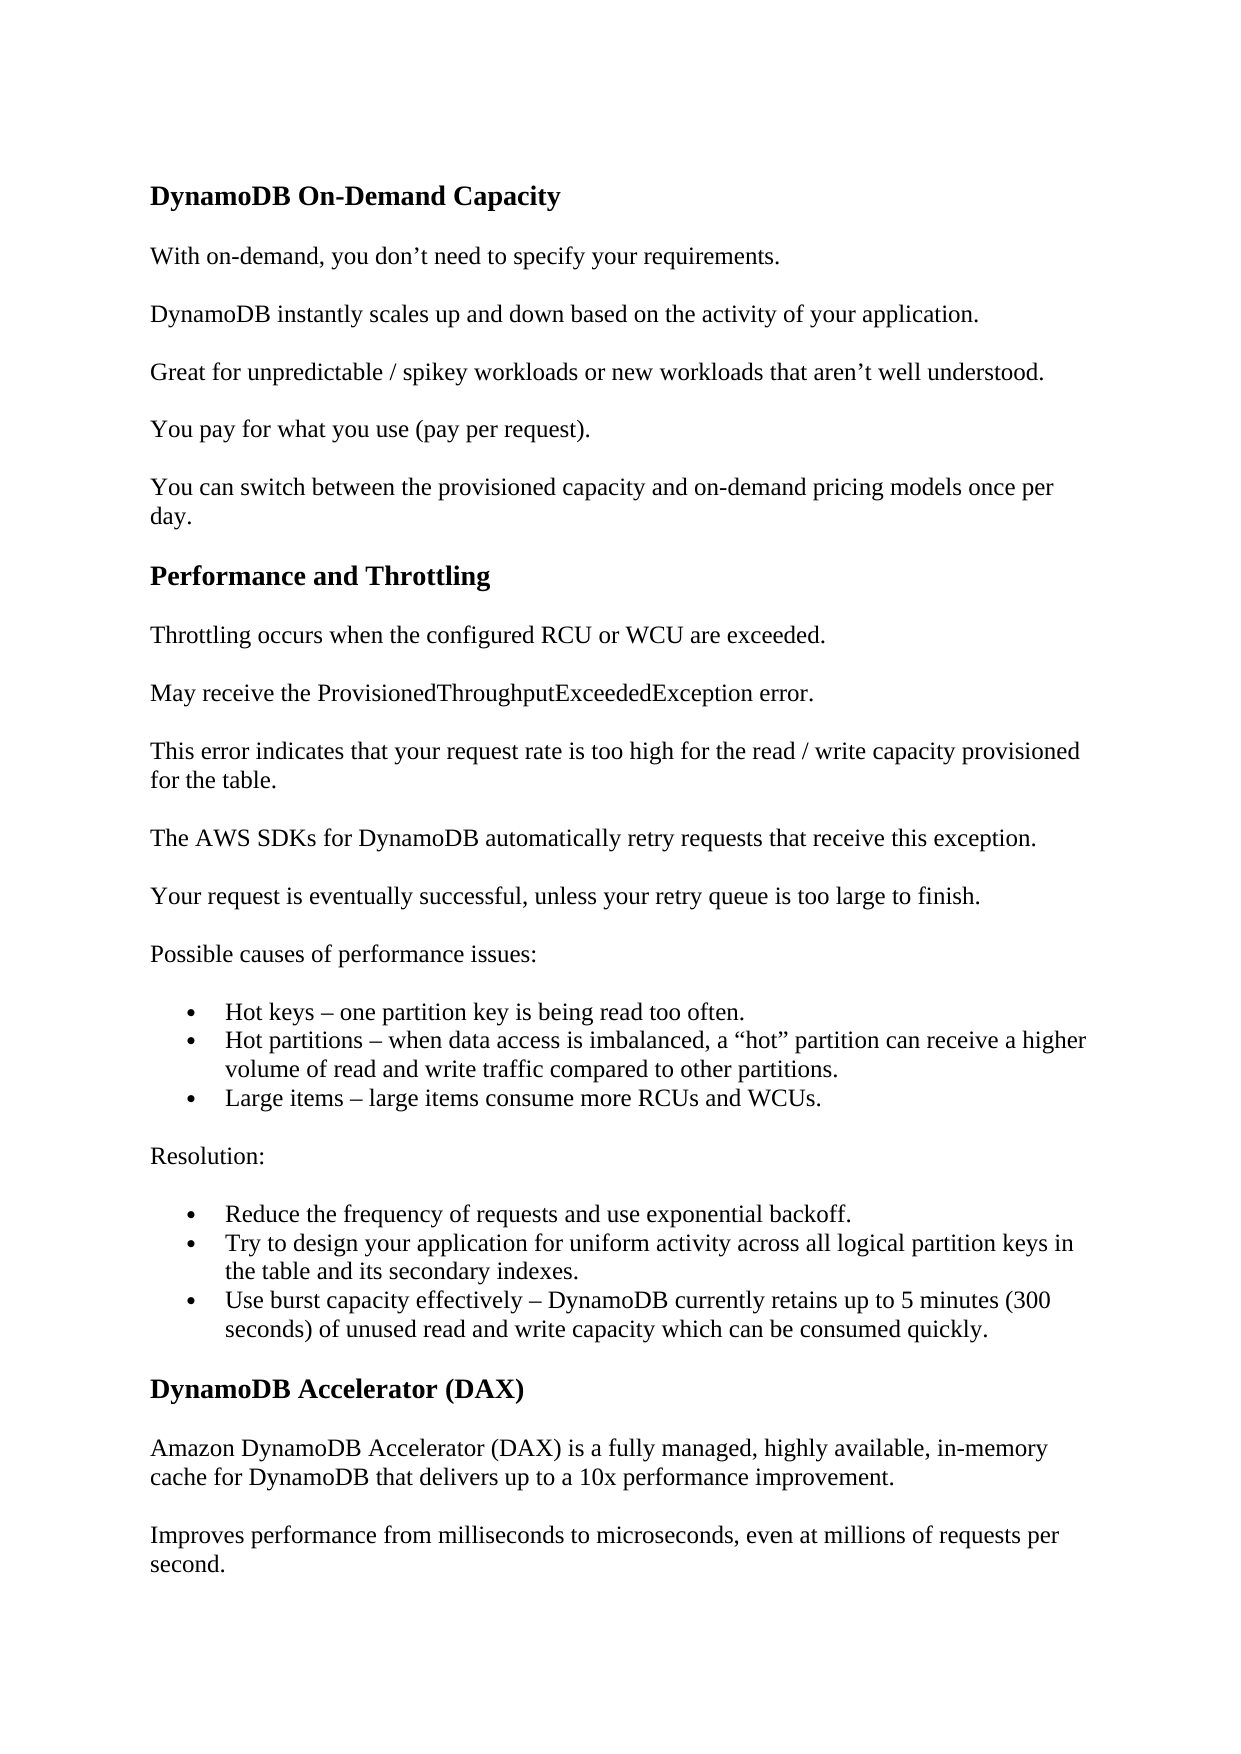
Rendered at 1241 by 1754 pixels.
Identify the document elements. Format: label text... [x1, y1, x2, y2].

text The AWS SDKs for DynamoDB automatically retry requests that receive this exception. [150, 823, 1090, 852]
text This error indicates that your request rate is too high for the read / write capacity provisioned for the table. [150, 736, 1090, 794]
text May receive the ProvisionedThroughputExceededException error. [150, 678, 1090, 707]
list Try to design your application for uniform activity across all logical partition keys in the table and its secondary indexes. [187, 1228, 1090, 1285]
list Reduce the frequency of requests and use exponential backoff. [187, 1199, 1090, 1228]
text Your request is eventually successful, unless your retry queue is too large to finish. [150, 881, 1090, 910]
text You pay for what you use (pay per request). [150, 414, 1090, 443]
text Resolution: [150, 1141, 1090, 1170]
text Improves performance from milliseconds to microseconds, even at millions of requests per second. [150, 1520, 1090, 1578]
list Hot keys – one partition key is being read too often. [187, 997, 1090, 1026]
list Large items – large items consume more RCUs and WCUs. [187, 1083, 1090, 1112]
text Throttling occurs when the configured RCU or WCU are exceeded. [150, 621, 1090, 649]
list Hot partitions – when data access is imbalanced, a “hot” partition can receive a higher volume of read and write traffic compared to other partitions. [187, 1026, 1090, 1083]
text DynamoDB instantly scales up and down based on the activity of your application. [150, 299, 1090, 327]
text Amazon DynamoDB Accelerator (DAX) is a fully managed, highly available, in-memory cache for DynamoDB that delivers up to a 10x performance improvement. [150, 1433, 1090, 1491]
text Possible causes of performance issues: [150, 939, 1090, 968]
list Use burst capacity effectively – DynamoDB currently retains up to 5 minutes (300 seconds) of unused read and write capacity which can be consumed quickly. [187, 1285, 1090, 1343]
text With on-demand, you don’t need to specify your requirements. [150, 241, 1090, 269]
text DynamoDB On-Demand Capacity [150, 179, 1090, 212]
text Performance and Throttling [150, 559, 1090, 591]
text You can switch between the provisioned capacity and on-demand pricing models once per day. [150, 472, 1090, 530]
text DynamoDB Accelerator (DAX) [150, 1372, 1090, 1404]
text Great for unpredictable / spikey workloads or new workloads that aren’t well understood. [150, 357, 1090, 385]
